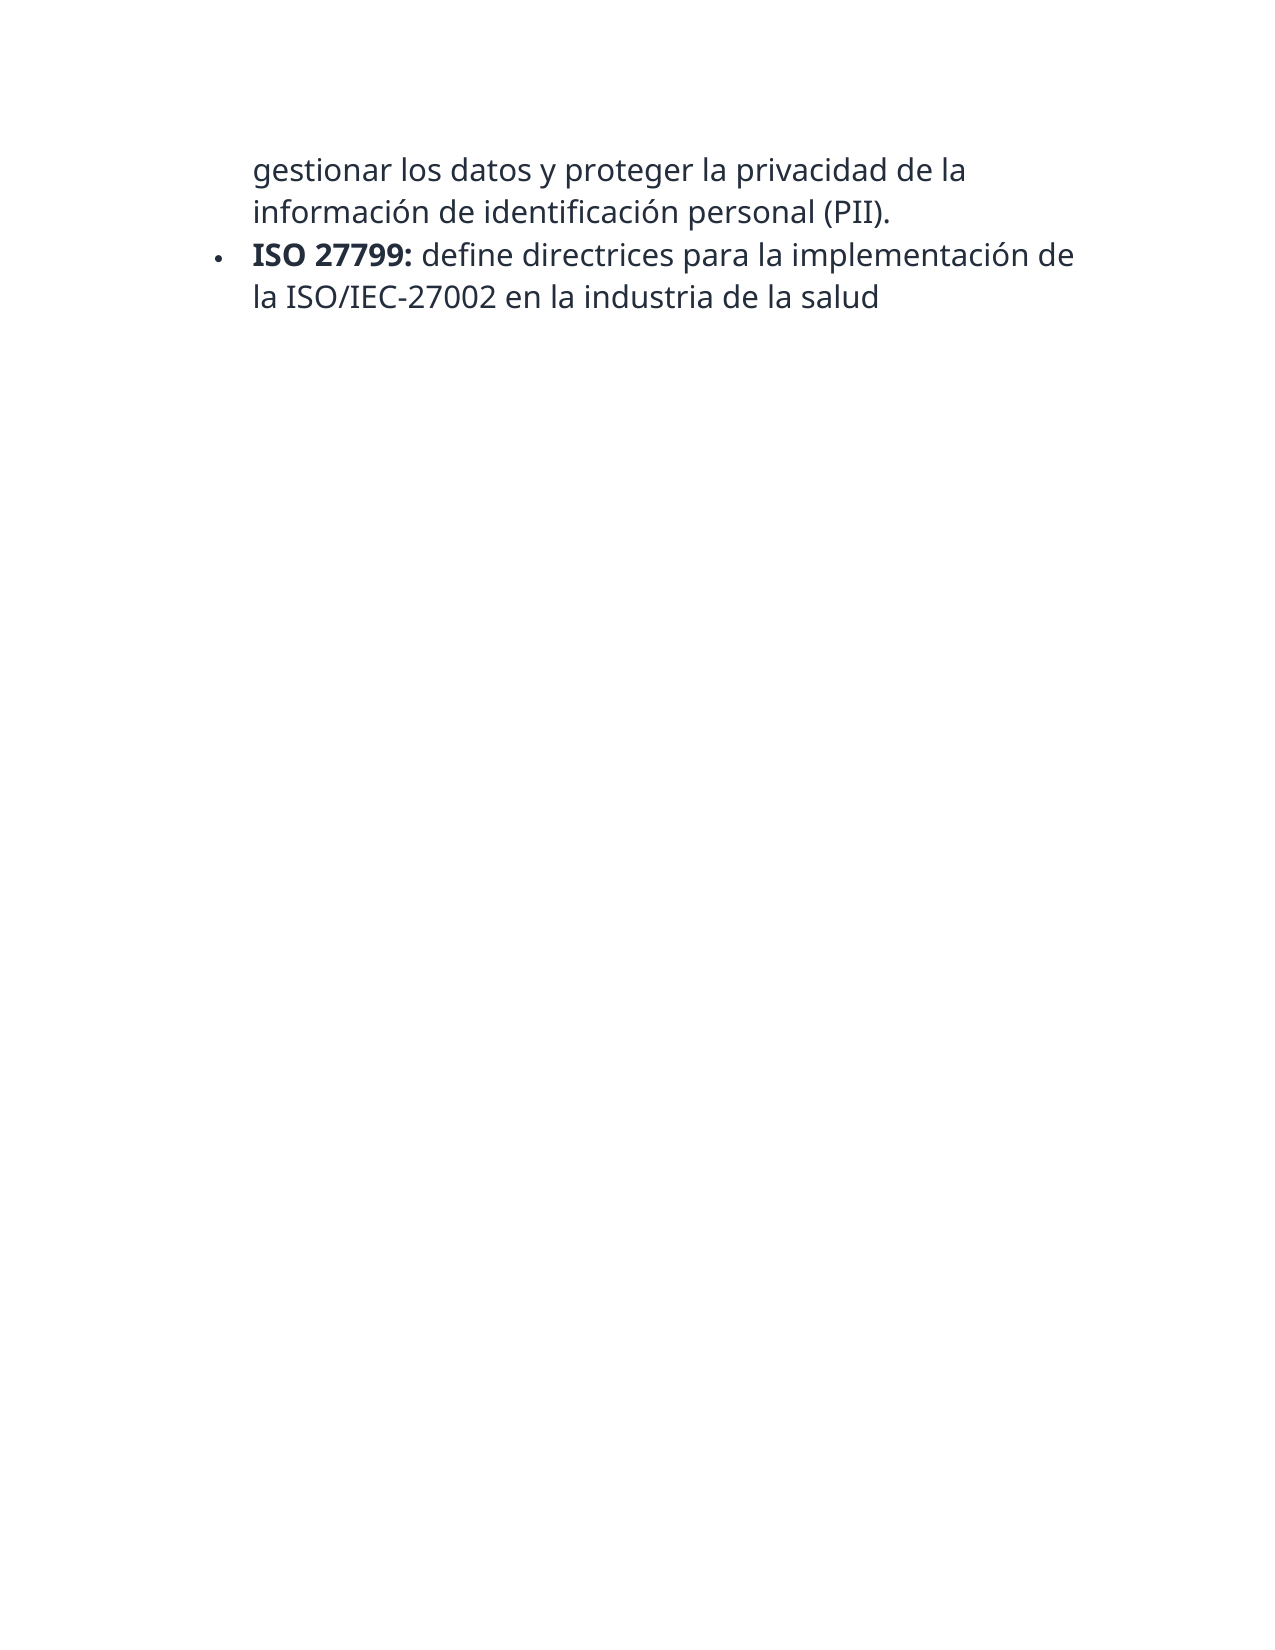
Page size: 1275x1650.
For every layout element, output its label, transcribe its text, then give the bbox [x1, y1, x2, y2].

list ISO 27799: define directrices para la implementación de la ISO/IEC-27002 en la industria de la salud [215, 233, 1098, 318]
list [215, 148, 1098, 233]
